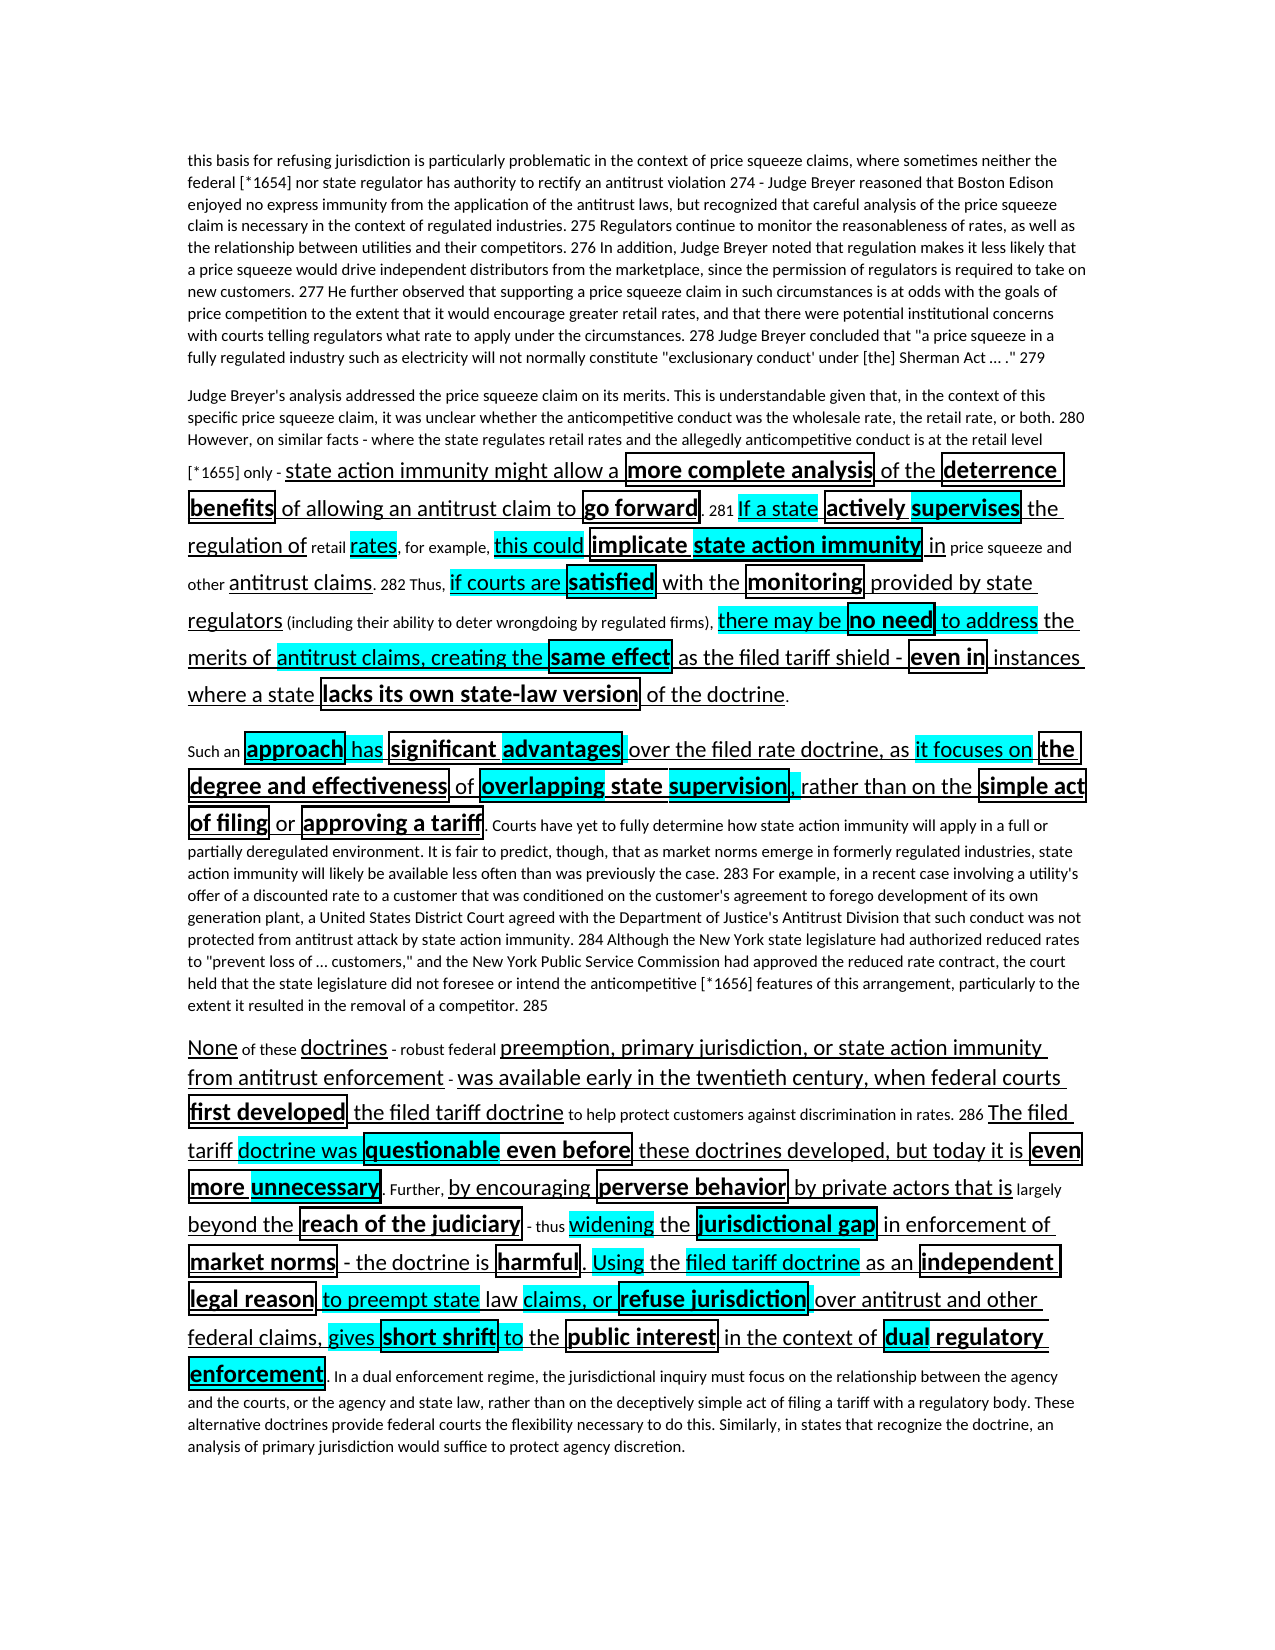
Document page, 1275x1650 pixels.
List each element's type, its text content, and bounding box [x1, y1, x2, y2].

text Judge Breyer's analysis addressed the price squeeze claim on its merits. This is understandable given that, in the context of this specific price squeeze claim, it was unclear whether the anticompetitive conduct was the wholesale rate, the retail rate, or both. 280 However, on similar facts - where the state regulates retail rates and the allegedly anticompetitive conduct is at the retail level [*1655] only - state action immunity might allow a more complete analysis of the deterrence benefits of allowing an antitrust claim to go forward. 281 If a state actively supervises the regulation of retail rates, for example, this could implicate state action immunity in price squeeze and other antitrust claims. 282 Thus, if courts are satisfied with the monitoring provided by state regulators (including their ability to deter wrongdoing by regulated firms), there may be no need to address the merits of antitrust claims, creating the same effect as the filed tariff shield - even in instances where a state lacks its own state-law version of the doctrine. [187, 385, 1087, 711]
text Such an approach has significant advantages over the filed rate doctrine, as it focuses on the degree and effectiveness of overlapping state supervision, rather than on the simple act of filing or approving a tariff. Courts have yet to fully determine how state action immunity will apply in a full or partially deregulated environment. It is fair to predict, though, that as market norms emerge in formerly regulated industries, state action immunity will likely be available less often than was previously the case. 283 For example, in a recent case involving a utility's offer of a discounted rate to a customer that was conditioned on the customer's agreement to forego development of its own generation plant, a United States District Court agreed with the Department of Justice's Antitrust Division that such conduct was not protected from antitrust attack by state action immunity. 284 Although the New York state legislature had authorized reduced rates to "prevent loss of … customers," and the New York Public Service Commission had approved the reduced rate contract, the court held that the state legislature did not foresee or intend the anticompetitive [*1656] features of this arrangement, particularly to the extent it resulted in the removal of a competitor. 285 [187, 797, 1087, 1015]
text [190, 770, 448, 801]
text None of these doctrines - robust federal preemption, primary jurisdiction, or state action immunity from antitrust enforcement - was available early in the twentieth century, when federal courts first developed the filed tariff doctrine to help protect customers against discrimination in rates. 286 The filed tariff doctrine was questionable even before these doctrines developed, but today it is even more unnecessary. Further, by encouraging perverse behavior by private actors that is largely beyond the reach of the judiciary - thus widening the jurisdictional gap in enforcement of market norms - the doctrine is harmful. Using the filed tariff doctrine as an independent legal reason to preempt state law claims, or refuse jurisdiction over antitrust and other federal claims, gives short shrift to the public interest in the context of dual regulatory enforcement. In a dual enforcement regime, the jurisdictional inquiry must focus on the relationship between the agency and the courts, or the agency and state law, rather than on the deceptively simple act of filing a tariff with a regulatory body. These alternative doctrines provide federal courts the flexibility necessary to do this. Similarly, in states that recognize the doctrine, an analysis of primary jurisdiction would suffice to protect agency discretion. [187, 1033, 1087, 1456]
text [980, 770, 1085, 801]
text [187, 150, 1087, 367]
